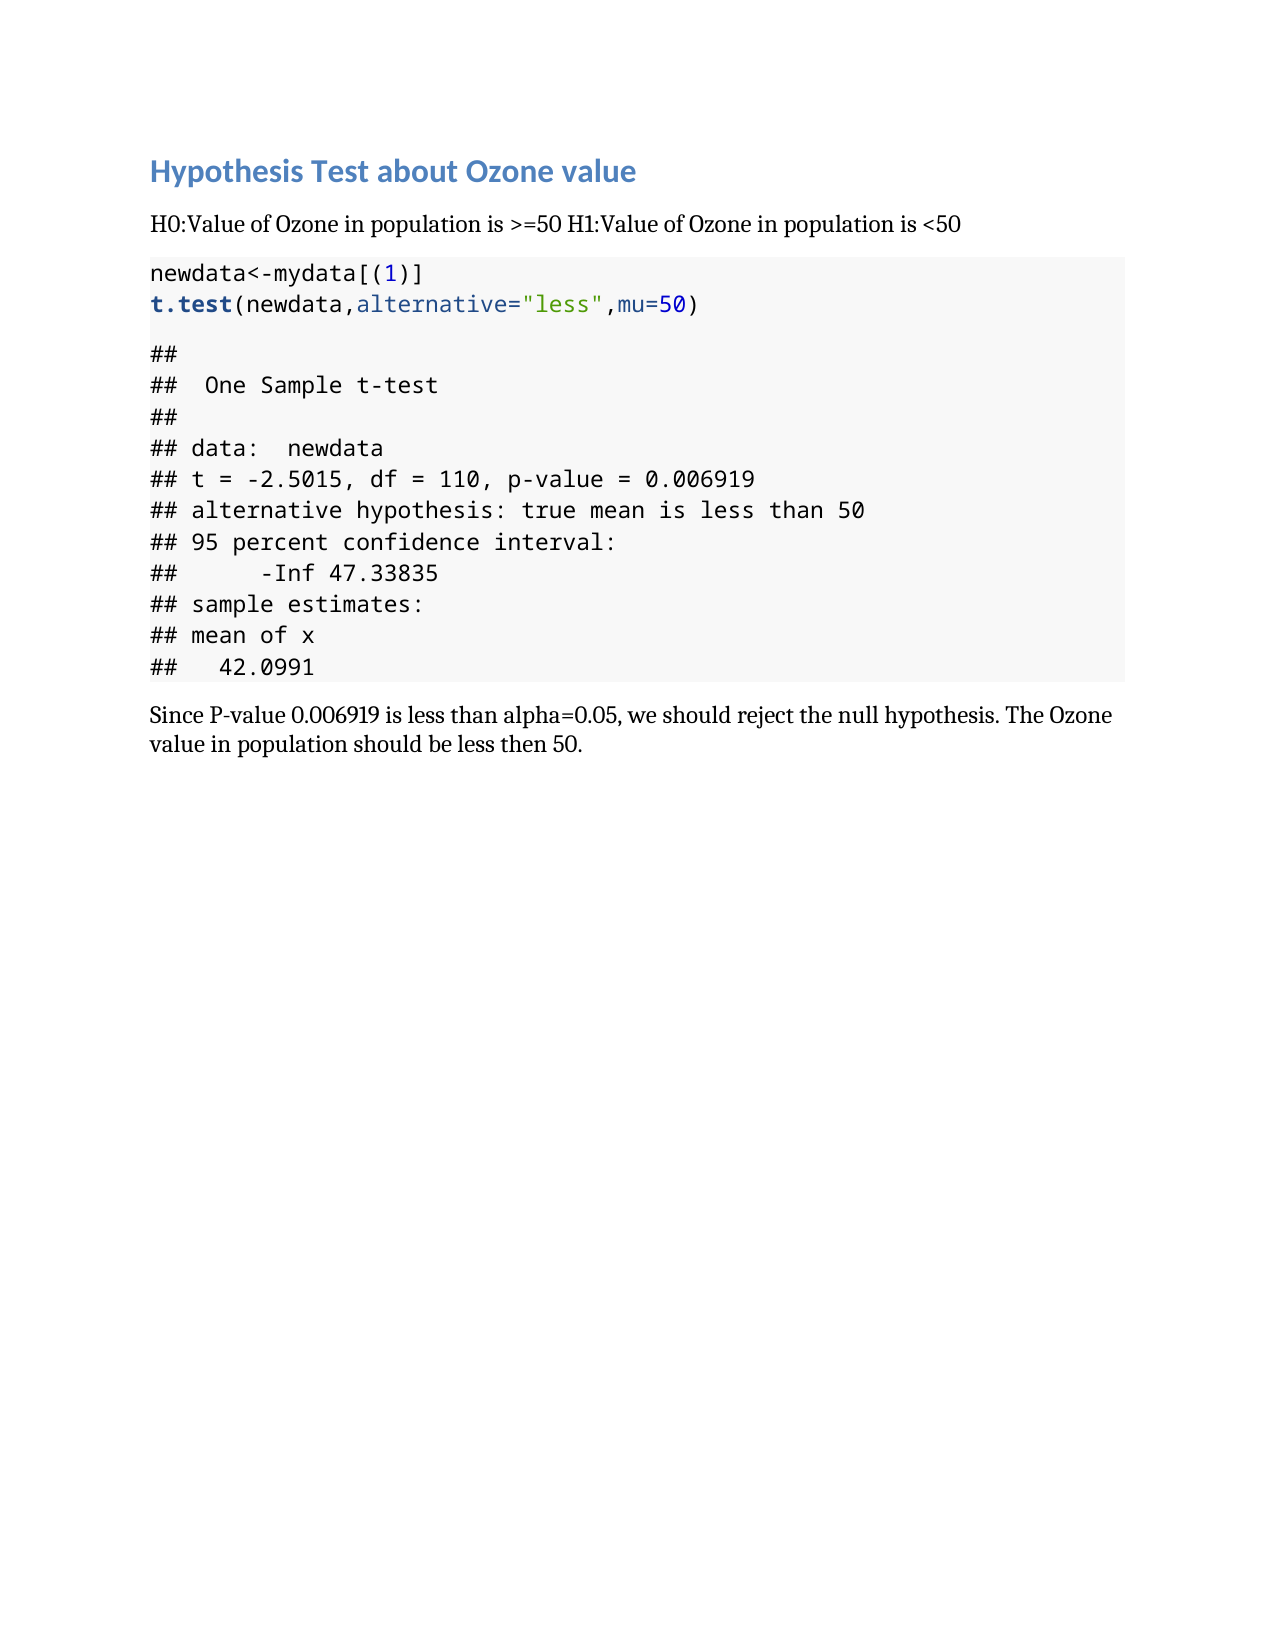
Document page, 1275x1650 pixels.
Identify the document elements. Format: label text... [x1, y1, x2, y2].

text ## ## One Sample t-test ## ## data: newdata ## t = -2.5015, df = 110, p-value = 0.006919 ## alternative hypothesis: true mean is less than 50 ## 95 percent confidence interval: ## -Inf 47.33835 ## sample estimates: ## mean of x ## 42.0991 [150, 338, 1125, 682]
text Since P-value 0.006919 is less than alpha=0.05, we should reject the null hypothesis. The Ozone value in population should be less then 50. [150, 701, 1125, 758]
text H0:Value of Ozone in population is >=50 H1:Value of Ozone in population is <50 [150, 209, 1125, 238]
subtitle Hypothesis Test about Ozone value [150, 150, 1125, 191]
text newdata<-mydata[(1)] t.test(newdata,alternative="less",mu=50) [425, 257, 1125, 319]
